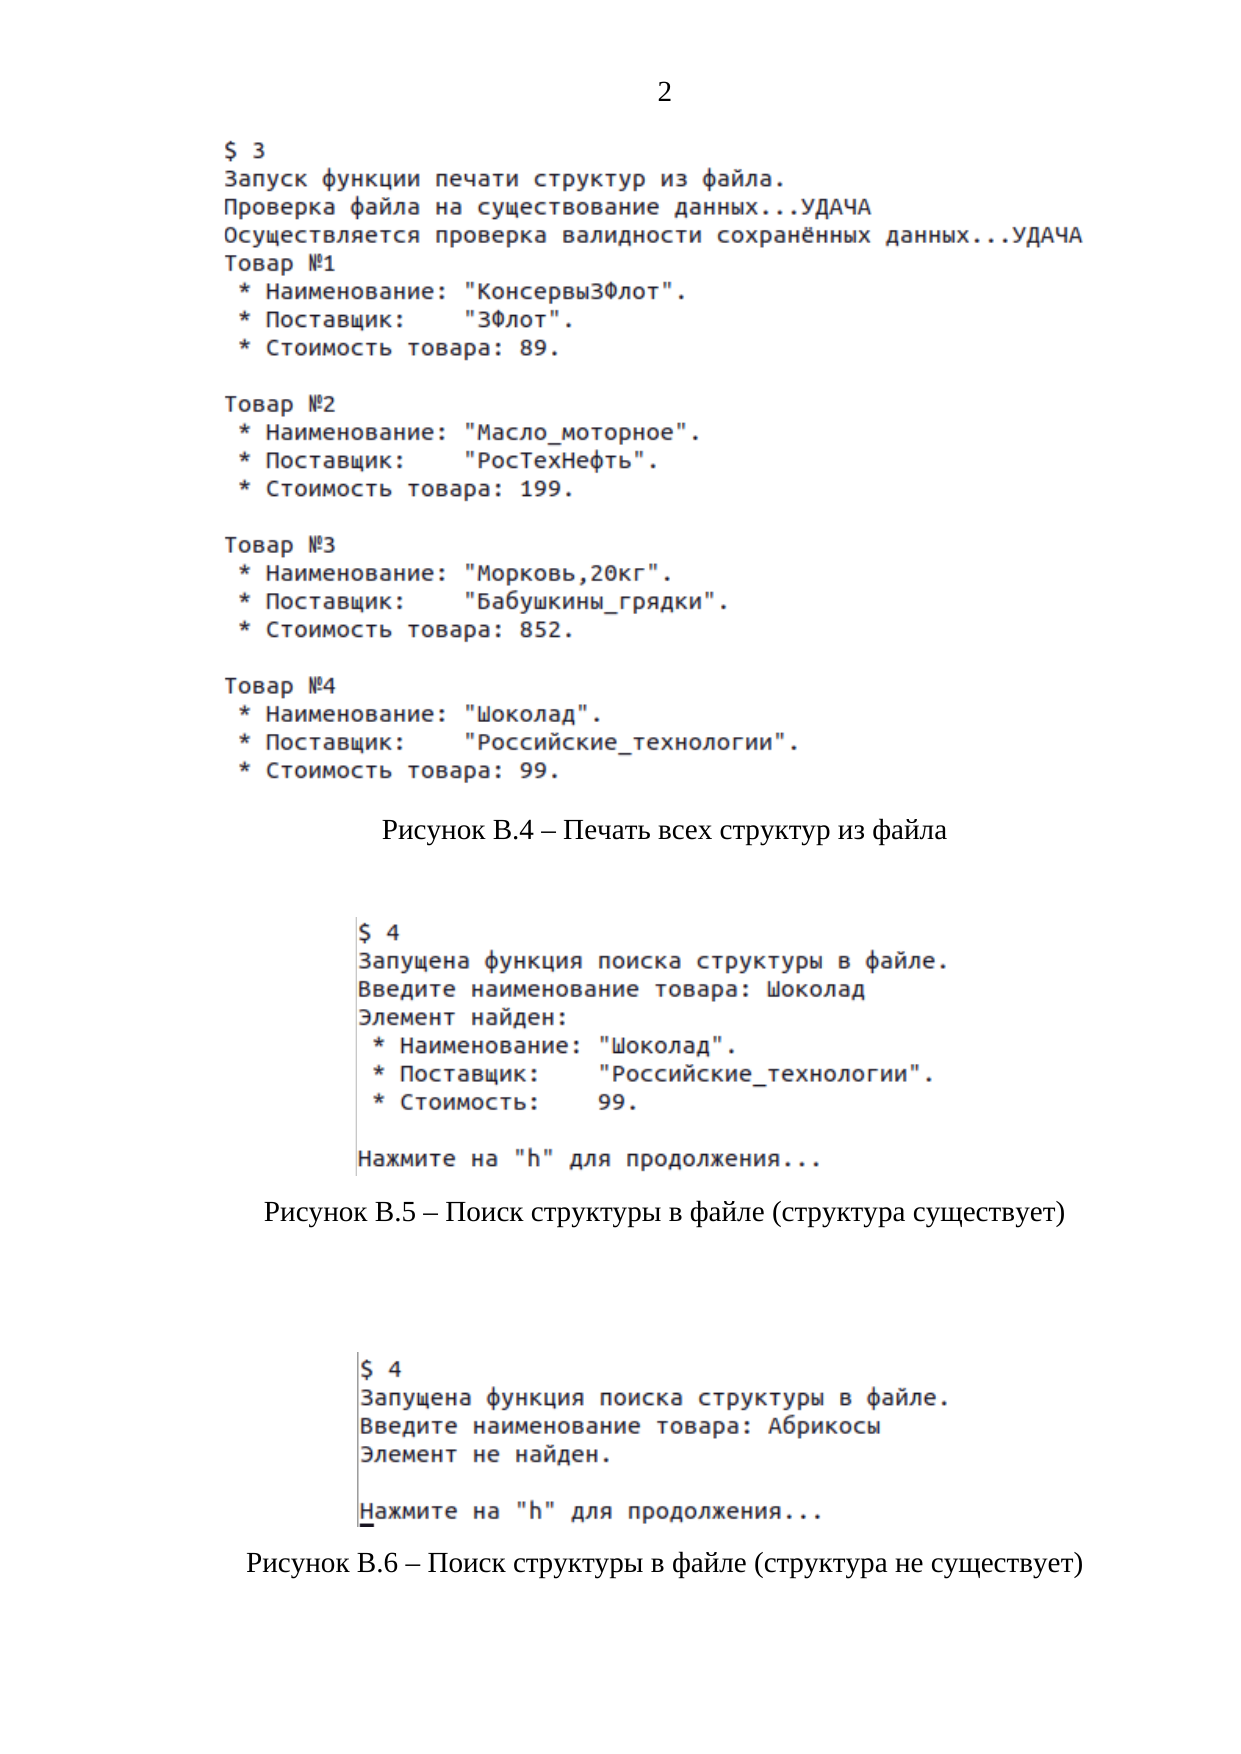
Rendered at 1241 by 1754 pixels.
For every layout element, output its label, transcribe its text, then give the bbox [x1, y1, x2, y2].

text Рисунок В.5 – Поиск структуры в файле (структура существует) [177, 1194, 1152, 1228]
picture [357, 1352, 972, 1527]
picture [355, 917, 974, 1176]
text Рисунок В.6 – Поиск структуры в файле (структура не существует) [177, 1545, 1152, 1579]
picture [224, 135, 1105, 794]
text Рисунок В.4 – Печать всех структур из файла [177, 812, 1152, 846]
